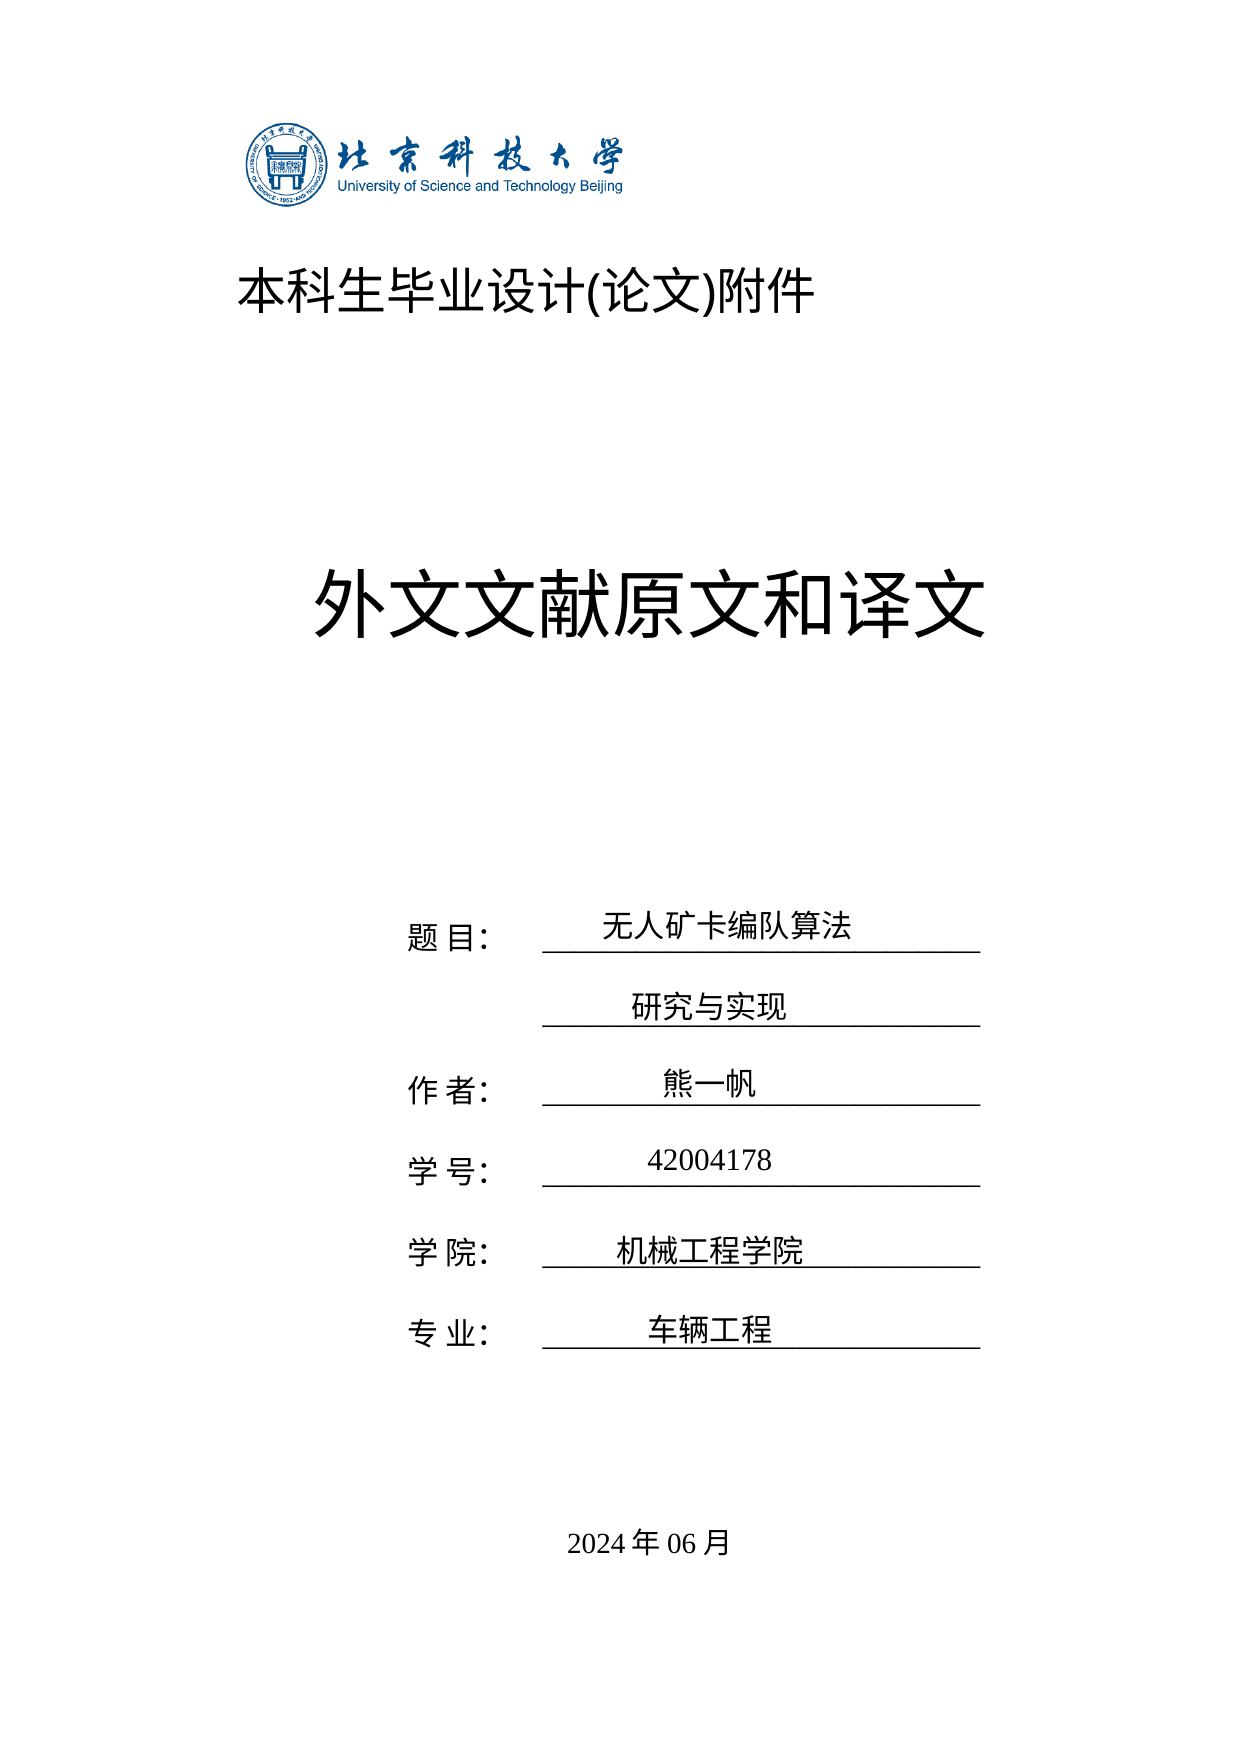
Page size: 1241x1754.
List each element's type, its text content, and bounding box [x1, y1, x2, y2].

picture [244, 118, 623, 214]
text 外文文献原文和译文 [236, 545, 1063, 654]
text 题 目： ____________________________ [407, 913, 1063, 958]
text 专 业： ____________________________ [407, 1309, 1063, 1354]
text 学 院： ____________________________ [407, 1228, 1063, 1273]
text 本科生毕业设计(论文)附件 [236, 251, 1063, 324]
text 学 号： ____________________________ [407, 1147, 1063, 1192]
text 2024年 06 月 [236, 1520, 1063, 1562]
text ____________________________ [407, 994, 1063, 1030]
text 作 者： ____________________________ [407, 1066, 1063, 1111]
